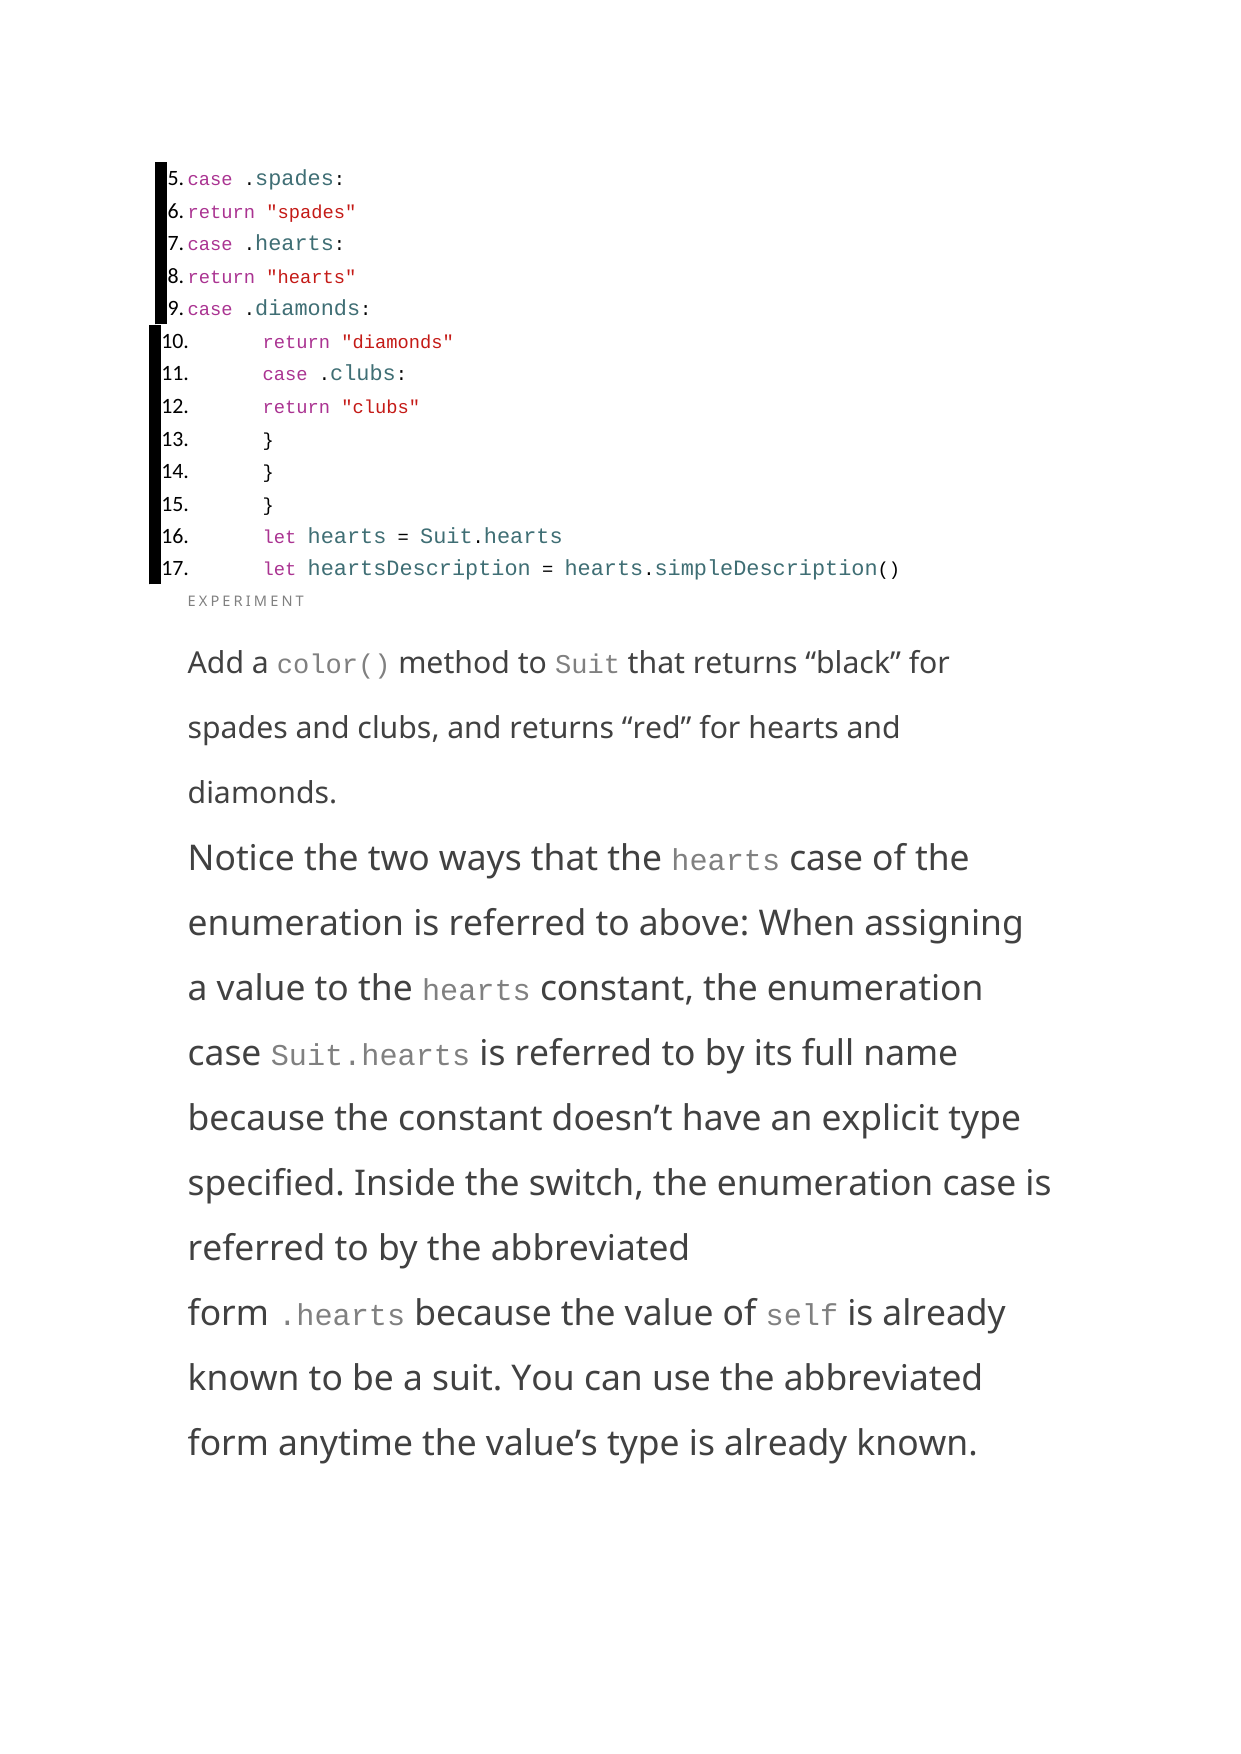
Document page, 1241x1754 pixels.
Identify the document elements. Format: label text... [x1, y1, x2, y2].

list return "diamonds" [156, 324, 1053, 357]
list case .clubs: [161, 357, 1053, 389]
list } [161, 487, 1053, 519]
list } [161, 422, 1053, 454]
text Notice the two ways that the hearts case of the enumeration is referred to above: When assigning a value to the hearts constant, the enumeration case Suit.hearts is referred to by its full name because the constant doesn’t have an explicit type specified. Inside the switch, the enumeration case is referred to by the abbreviated form .hearts because the value of self is already known to be a suit. You can use the abbreviated form anytime the value’s type is already known. [187, 824, 1053, 1474]
title EXPERIMENT [187, 584, 1053, 617]
list } [161, 454, 1053, 487]
list return "clubs" [161, 389, 1053, 422]
list case .hearts: [167, 227, 1053, 259]
list case .spades: [167, 162, 1053, 194]
list let heartsDescription = hearts.simpleDescription() [161, 552, 1053, 584]
list return "spades" [167, 194, 1053, 227]
list return "hearts" [167, 259, 1053, 292]
text Add a color() method to Suit that returns “black” for spades and clubs, and returns “red” for hearts and diamonds. [187, 629, 1053, 824]
list let hearts = Suit.hearts [161, 519, 1053, 552]
list case .diamonds: [167, 292, 1053, 324]
